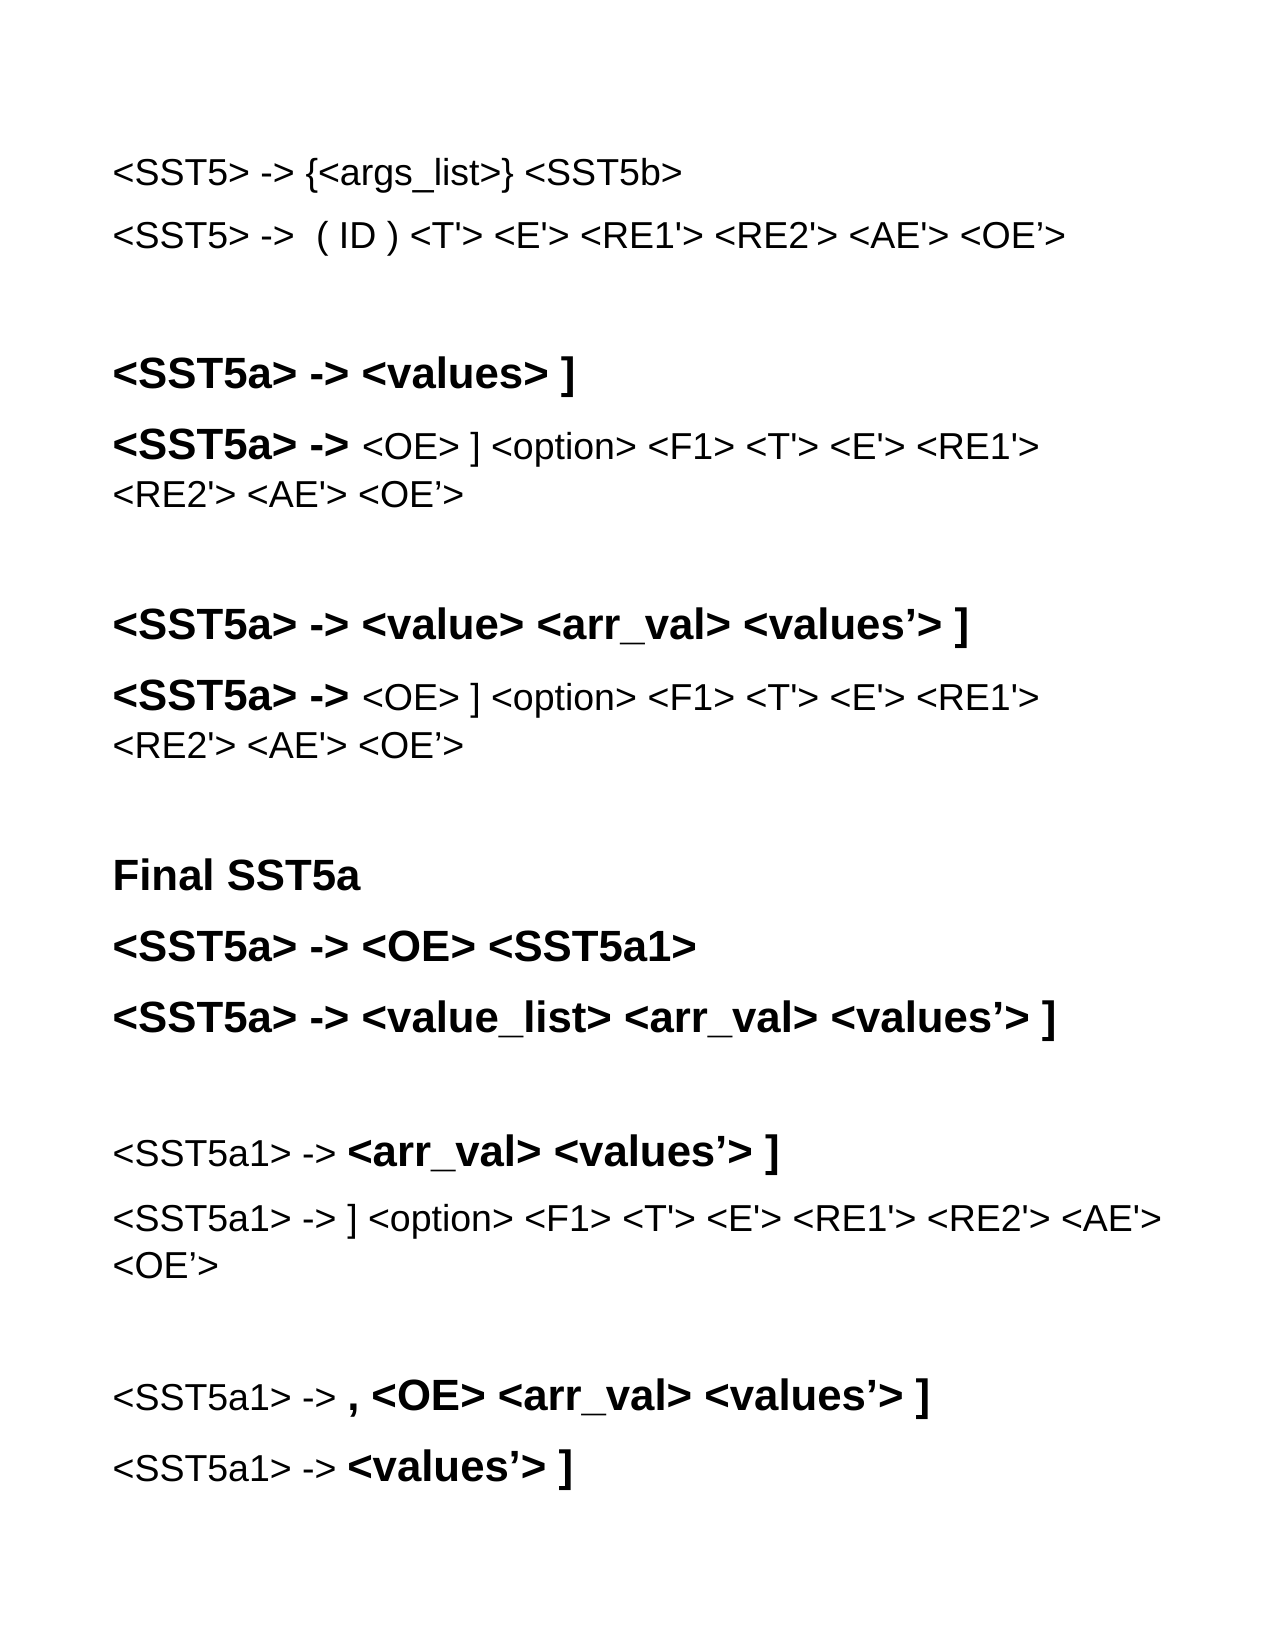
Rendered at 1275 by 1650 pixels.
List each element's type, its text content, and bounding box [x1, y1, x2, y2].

text <SST5> -> ( ID ) <T'> <E'> <RE1'> <RE2'> <AE'> <OE’> [112, 213, 1162, 256]
text <SST5a> -> <OE> ] <option> <F1> <T'> <E'> <RE1'> <RE2'> <AE'> <OE’> [112, 418, 1162, 515]
text <SST5a1> -> <arr_val> <values’> ] [112, 1126, 1162, 1176]
text <SST5a> -> <OE> <SST5a1> [112, 921, 1162, 971]
text <SST5a1> -> ] <option> <F1> <T'> <E'> <RE1'> <RE2'> <AE'> <OE’> [112, 1197, 1162, 1286]
text <SST5a> -> <value_list> <arr_val> <values’> ] [112, 992, 1162, 1042]
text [112, 1370, 1162, 1420]
text <SST5a> -> <value> <arr_val> <values’> ] [112, 598, 1162, 649]
text Final SST5a [112, 850, 1162, 900]
text <SST5> -> {<args_list>} <SST5b> [112, 150, 1162, 193]
text <SST5a> -> <OE> ] <option> <F1> <T'> <E'> <RE1'> <RE2'> <AE'> <OE’> [112, 669, 1162, 766]
text <SST5a1> -> <values’> ] [112, 1441, 1162, 1491]
text <SST5a> -> <values> ] [112, 347, 1162, 398]
